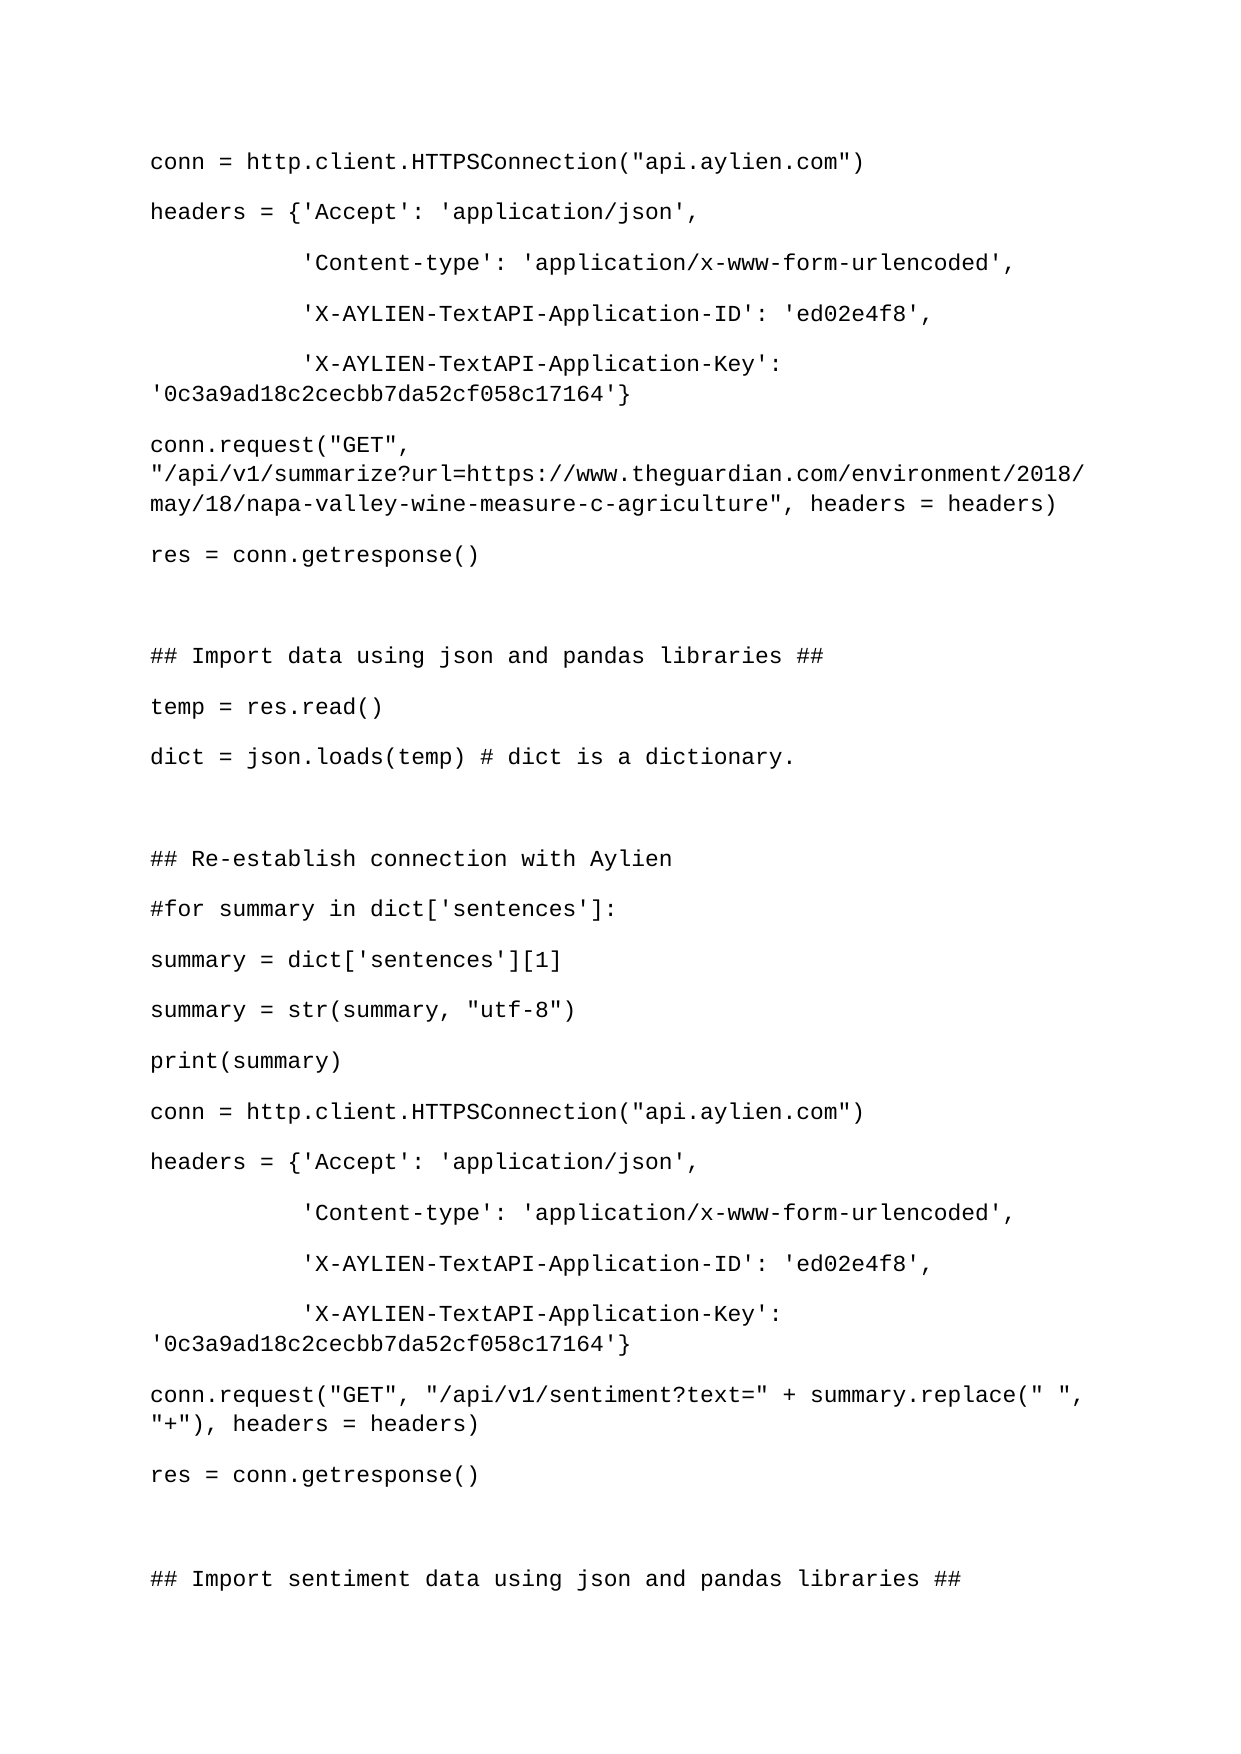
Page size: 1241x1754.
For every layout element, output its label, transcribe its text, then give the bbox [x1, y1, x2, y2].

text 'X-AYLIEN-TextAPI-Application-ID': 'ed02e4f8', [150, 302, 1090, 328]
text conn = http.client.HTTPSConnection("api.aylien.com") [150, 150, 1090, 176]
text ## Re-establish connection with Aylien [150, 847, 1090, 873]
text #for summary in dict['sentences']: [150, 897, 1090, 923]
text 'X-AYLIEN-TextAPI-Application-Key': '0c3a9ad18c2cecbb7da52cf058c17164'} [150, 1302, 1090, 1358]
text conn.request("GET", "/api/v1/sentiment?text=" + summary.replace(" ", "+"), headers = headers) [150, 1383, 1090, 1439]
text conn.request("GET", "/api/v1/summarize?url=https://www.theguardian.com/environment/2018/may/18/napa-valley-wine-measure-c-agriculture", headers = headers) [150, 433, 1090, 518]
text conn = http.client.HTTPSConnection("api.aylien.com") [150, 1100, 1090, 1126]
text headers = {'Accept': 'application/json', [150, 201, 1090, 227]
text 'Content-type': 'application/x-www-form-urlencoded', [150, 1201, 1090, 1227]
text summary = str(summary, "utf-8") [150, 999, 1090, 1025]
text 'X-AYLIEN-TextAPI-Application-Key': '0c3a9ad18c2cecbb7da52cf058c17164'} [150, 352, 1090, 408]
text summary = dict['sentences'][1] [150, 948, 1090, 974]
text res = conn.getresponse() [150, 1463, 1090, 1489]
text ## Import data using json and pandas libraries ## [150, 644, 1090, 670]
text dict = json.loads(temp) # dict is a dictionary. [150, 746, 1090, 772]
text res = conn.getresponse() [150, 543, 1090, 569]
text 'Content-type': 'application/x-www-form-urlencoded', [150, 251, 1090, 277]
text ## Import sentiment data using json and pandas libraries ## [150, 1567, 1090, 1593]
text headers = {'Accept': 'application/json', [150, 1151, 1090, 1177]
text 'X-AYLIEN-TextAPI-Application-ID': 'ed02e4f8', [150, 1252, 1090, 1278]
text print(summary) [150, 1049, 1090, 1075]
text temp = res.read() [150, 695, 1090, 721]
